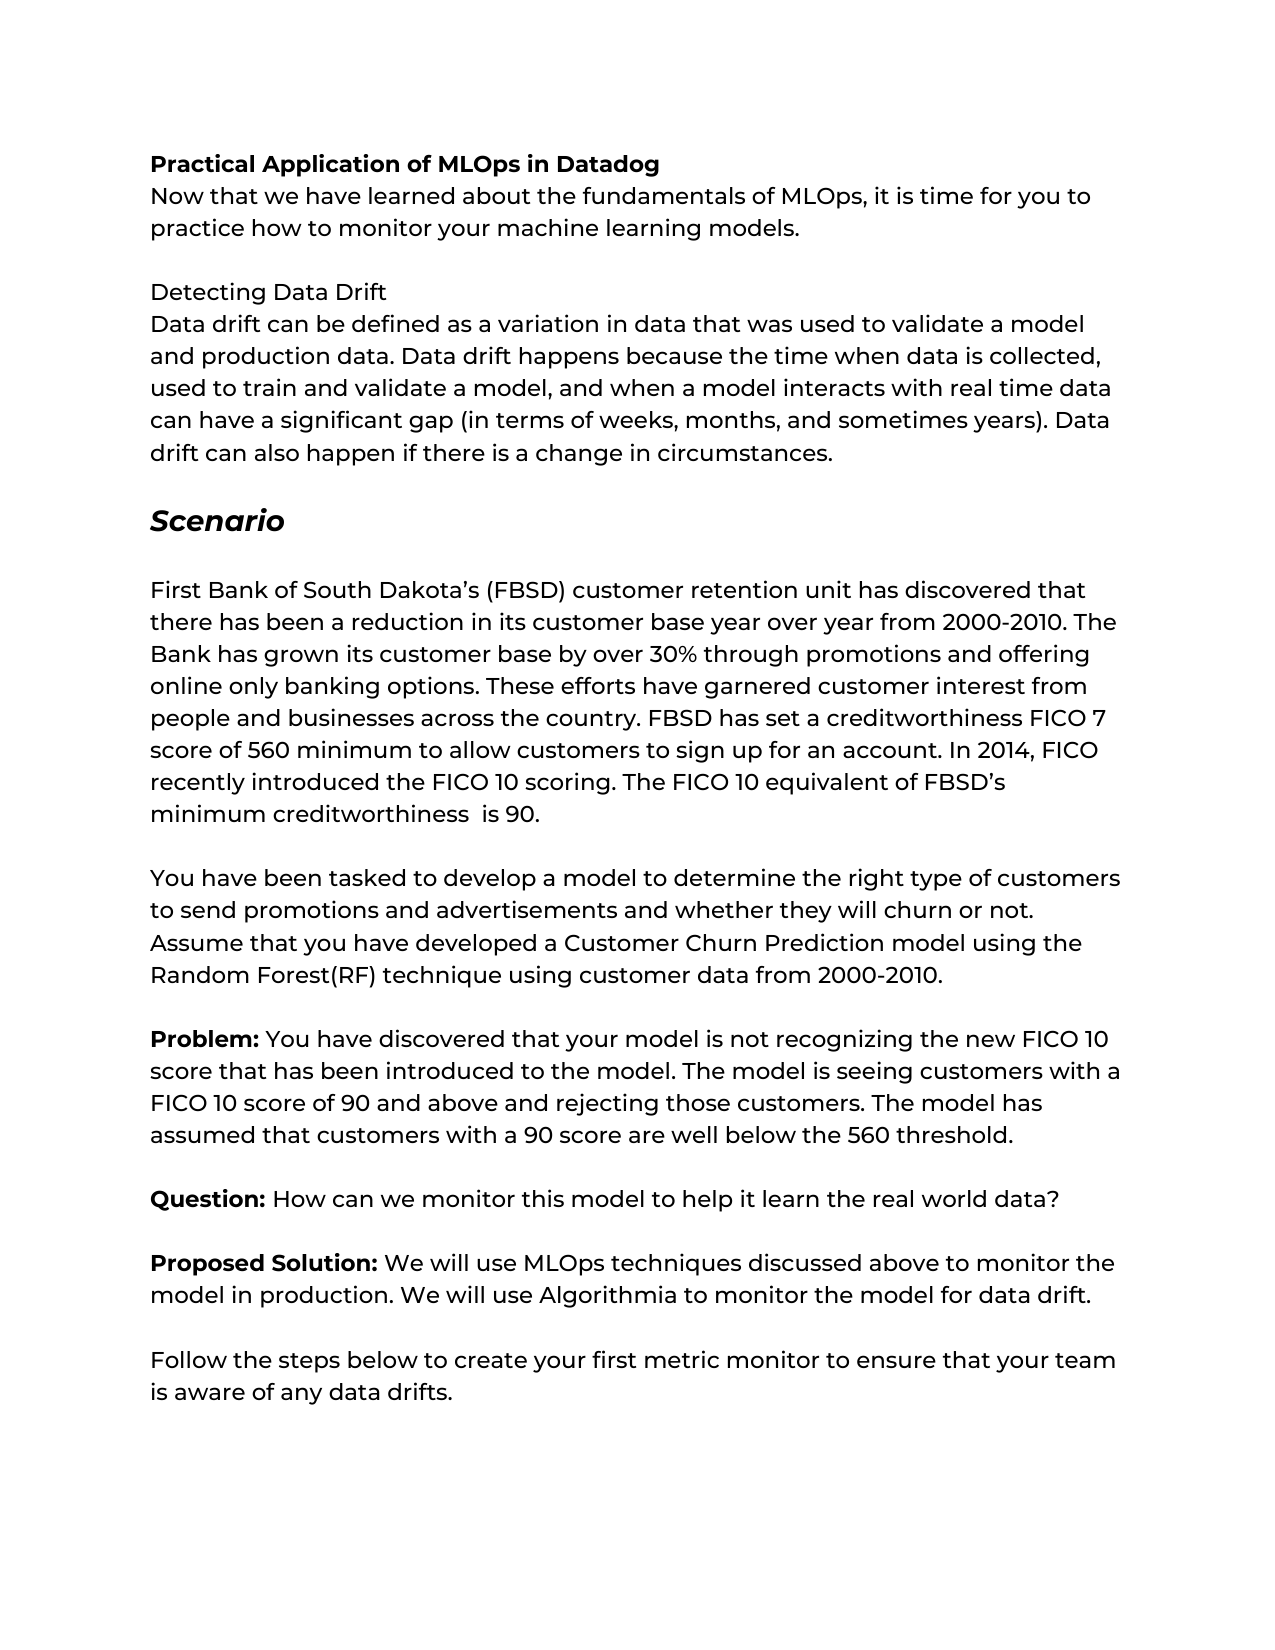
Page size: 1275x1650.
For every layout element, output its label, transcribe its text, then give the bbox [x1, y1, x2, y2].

text Now that we have learned about the fundamentals of MLOps, it is time for you to practice how to monitor your machine learning models. [150, 182, 1125, 242]
text Question: How can we monitor this model to help it learn the real world data? [150, 1185, 1125, 1213]
text Data drift can be defined as a variation in data that was used to validate a model and production data. Data drift happens because the time when data is collected, used to train and validate a model, and when a model interacts with real time data can have a significant gap (in terms of weeks, months, and sometimes years). Data drift can also happen if there is a change in circumstances. [150, 310, 1125, 467]
text Proposed Solution: We will use MLOps techniques discussed above to monitor the model in production. We will use Algorithmia to monitor the model for data drift. [150, 1249, 1125, 1309]
text Detecting Data Drift [150, 278, 1125, 306]
text Practical Application of MLOps in Datadog [150, 150, 1125, 178]
text Follow the steps below to create your first metric monitor to ensure that your team is aware of any data drifts. [150, 1346, 1125, 1406]
text Scenario [150, 503, 1125, 538]
text You have been tasked to develop a model to determine the right type of customers to send promotions and advertisements and whether they will churn or not. Assume that you have developed a Customer Churn Prediction model using the Random Forest(RF) technique using customer data from 2000-2010. [150, 864, 1125, 989]
text First Bank of South Dakota’s (FBSD) customer retention unit has discovered that there has been a reduction in its customer base year over year from 2000-2010. The Bank has grown its customer base by over 30% through promotions and offering online only banking options. These efforts have garnered customer interest from people and businesses across the country. FBSD has set a creditworthiness FICO 7 score of 560 minimum to allow customers to sign up for an account. In 2014, FICO recently introduced the FICO 10 scoring. The FICO 10 equivalent of FBSD’s minimum creditworthiness is 90. [150, 576, 1125, 828]
text Problem: You have discovered that your model is not recognizing the new FICO 10 score that has been introduced to the model. The model is seeing customers with a FICO 10 score of 90 and above and rejecting those customers. The model has assumed that customers with a 90 score are well below the 560 threshold. [150, 1025, 1125, 1149]
